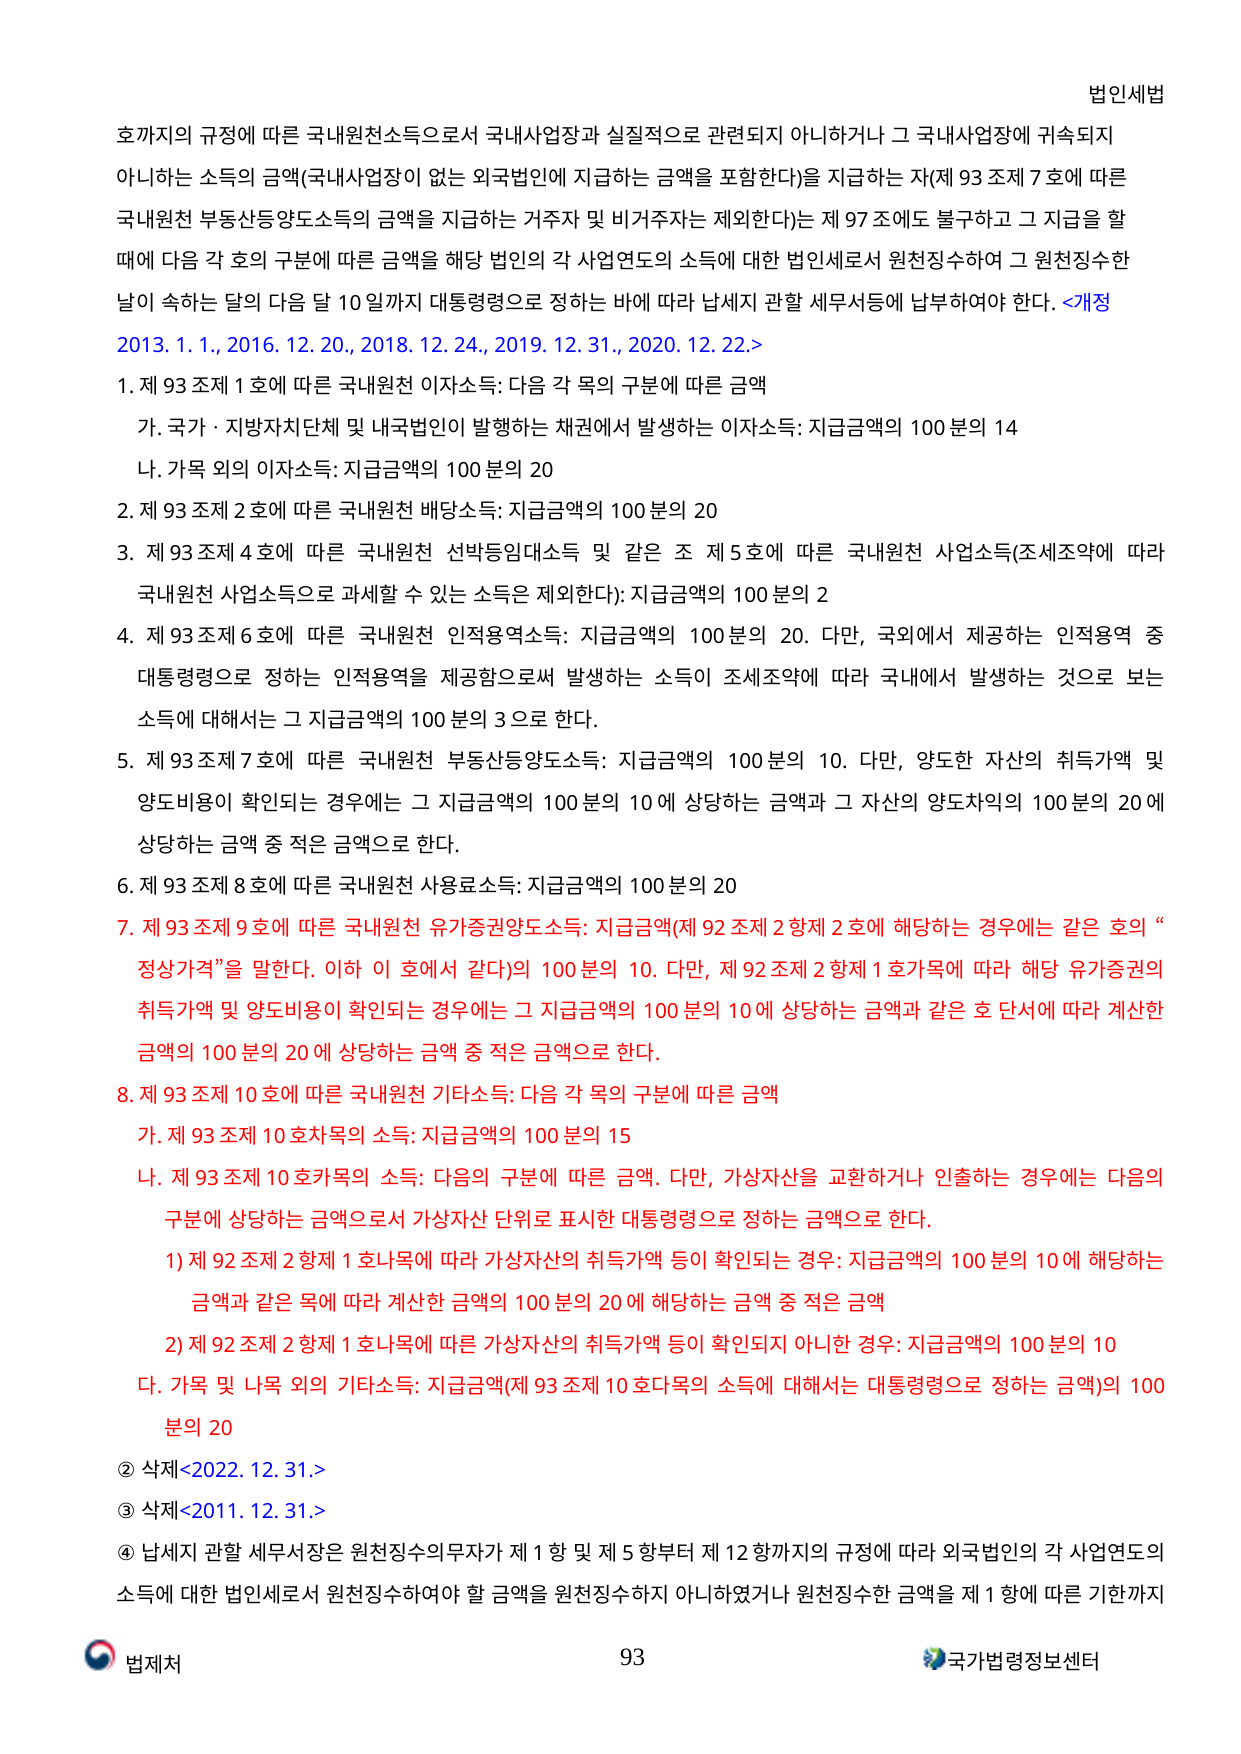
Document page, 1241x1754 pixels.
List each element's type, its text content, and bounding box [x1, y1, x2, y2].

text 1. 제93조제1호에 따른 국내원천 이자소득: 다음 각 목의 구분에 따른 금액 [117, 358, 1165, 400]
text 8. 제93조제10호에 따른 국내원천 기타소득: 다음 각 목의 구분에 따른 금액 [117, 1067, 1165, 1108]
text 다. 가목 및 나목 외의 기타소득: 지급금액(제93조제10호다목의 소득에 대해서는 대통령령으로 정하는 금액)의 100분의 20 [137, 1358, 1165, 1442]
text 가. 제93조제10호차목의 소득: 지급금액의 100분의 15 [137, 1108, 1165, 1150]
text 4. 제93조제6호에 따른 국내원천 인적용역소득: 지급금액의 100분의 20. 다만, 국외에서 제공하는 인적용역 중 대통령령으로 정하는 인적용역을 제공함으로써 발생하는 소득이 조세조약에 따라 국내에서 발생하는 것으로 보는 소득에 대해서는 그 지급금액의 100분의 3으로 한다. [117, 608, 1165, 733]
text ② 삭제<2022. 12. 31.> [117, 1442, 1165, 1483]
text 7. 제93조제9호에 따른 국내원천 유가증권양도소득: 지급금액(제92조제2항제2호에 해당하는 경우에는 같은 호의 “정상가격”을 말한다. 이하 이 호에서 같다)의 100분의 10. 다만, 제92조제2항제1호가목에 따라 해당 유가증권의 취득가액 및 양도비용이 확인되는 경우에는 그 지급금액의 100분의 10에 상당하는 금액과 같은 호 단서에 따라 계산한 금액의 100분의 20에 상당하는 금액 중 적은 금액으로 한다. [117, 900, 1165, 1067]
text ③ 삭제<2011. 12. 31.> [117, 1483, 1165, 1525]
text 3. 제93조제4호에 따른 국내원천 선박등임대소득 및 같은 조 제5호에 따른 국내원천 사업소득(조세조약에 따라 국내원천 사업소득으로 과세할 수 있는 소득은 제외한다): 지급금액의 100분의 2 [117, 525, 1165, 608]
text 나. 제93조제10호카목의 소득: 다음의 구분에 따른 금액. 다만, 가상자산을 교환하거나 인출하는 경우에는 다음의 구분에 상당하는 금액으로서 가상자산 단위로 표시한 대통령령으로 정하는 금액으로 한다. [137, 1150, 1165, 1233]
picture [75, 1637, 126, 1673]
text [117, 1525, 1165, 1608]
text 2) 제92조제2항제1호나목에 따른 가상자산의 취득가액 등이 확인되지 아니한 경우: 지급금액의 100분의 10 [164, 1317, 1165, 1358]
text 1) 제92조제2항제1호나목에 따라 가상자산의 취득가액 등이 확인되는 경우: 지급금액의 100분의 10에 해당하는 금액과 같은 목에 따라 계산한 금액의 100분의 20에 해당하는 금액 중 적은 금액 [164, 1233, 1165, 1317]
picture [892, 1637, 948, 1670]
text 6. 제93조제8호에 따른 국내원천 사용료소득: 지급금액의 100분의 20 [117, 858, 1165, 900]
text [92, 108, 1165, 358]
text 2. 제93조제2호에 따른 국내원천 배당소득: 지급금액의 100분의 20 [117, 483, 1165, 525]
text 가. 국가ㆍ지방자치단체 및 내국법인이 발행하는 채권에서 발생하는 이자소득: 지급금액의 100분의 14 [137, 400, 1165, 442]
text 나. 가목 외의 이자소득: 지급금액의 100분의 20 [137, 442, 1165, 483]
text 5. 제93조제7호에 따른 국내원천 부동산등양도소득: 지급금액의 100분의 10. 다만, 양도한 자산의 취득가액 및 양도비용이 확인되는 경우에는 그 지급금액의 100분의 10에 상당하는 금액과 그 자산의 양도차익의 100분의 20에 상당하는 금액 중 적은 금액으로 한다. [117, 733, 1165, 858]
